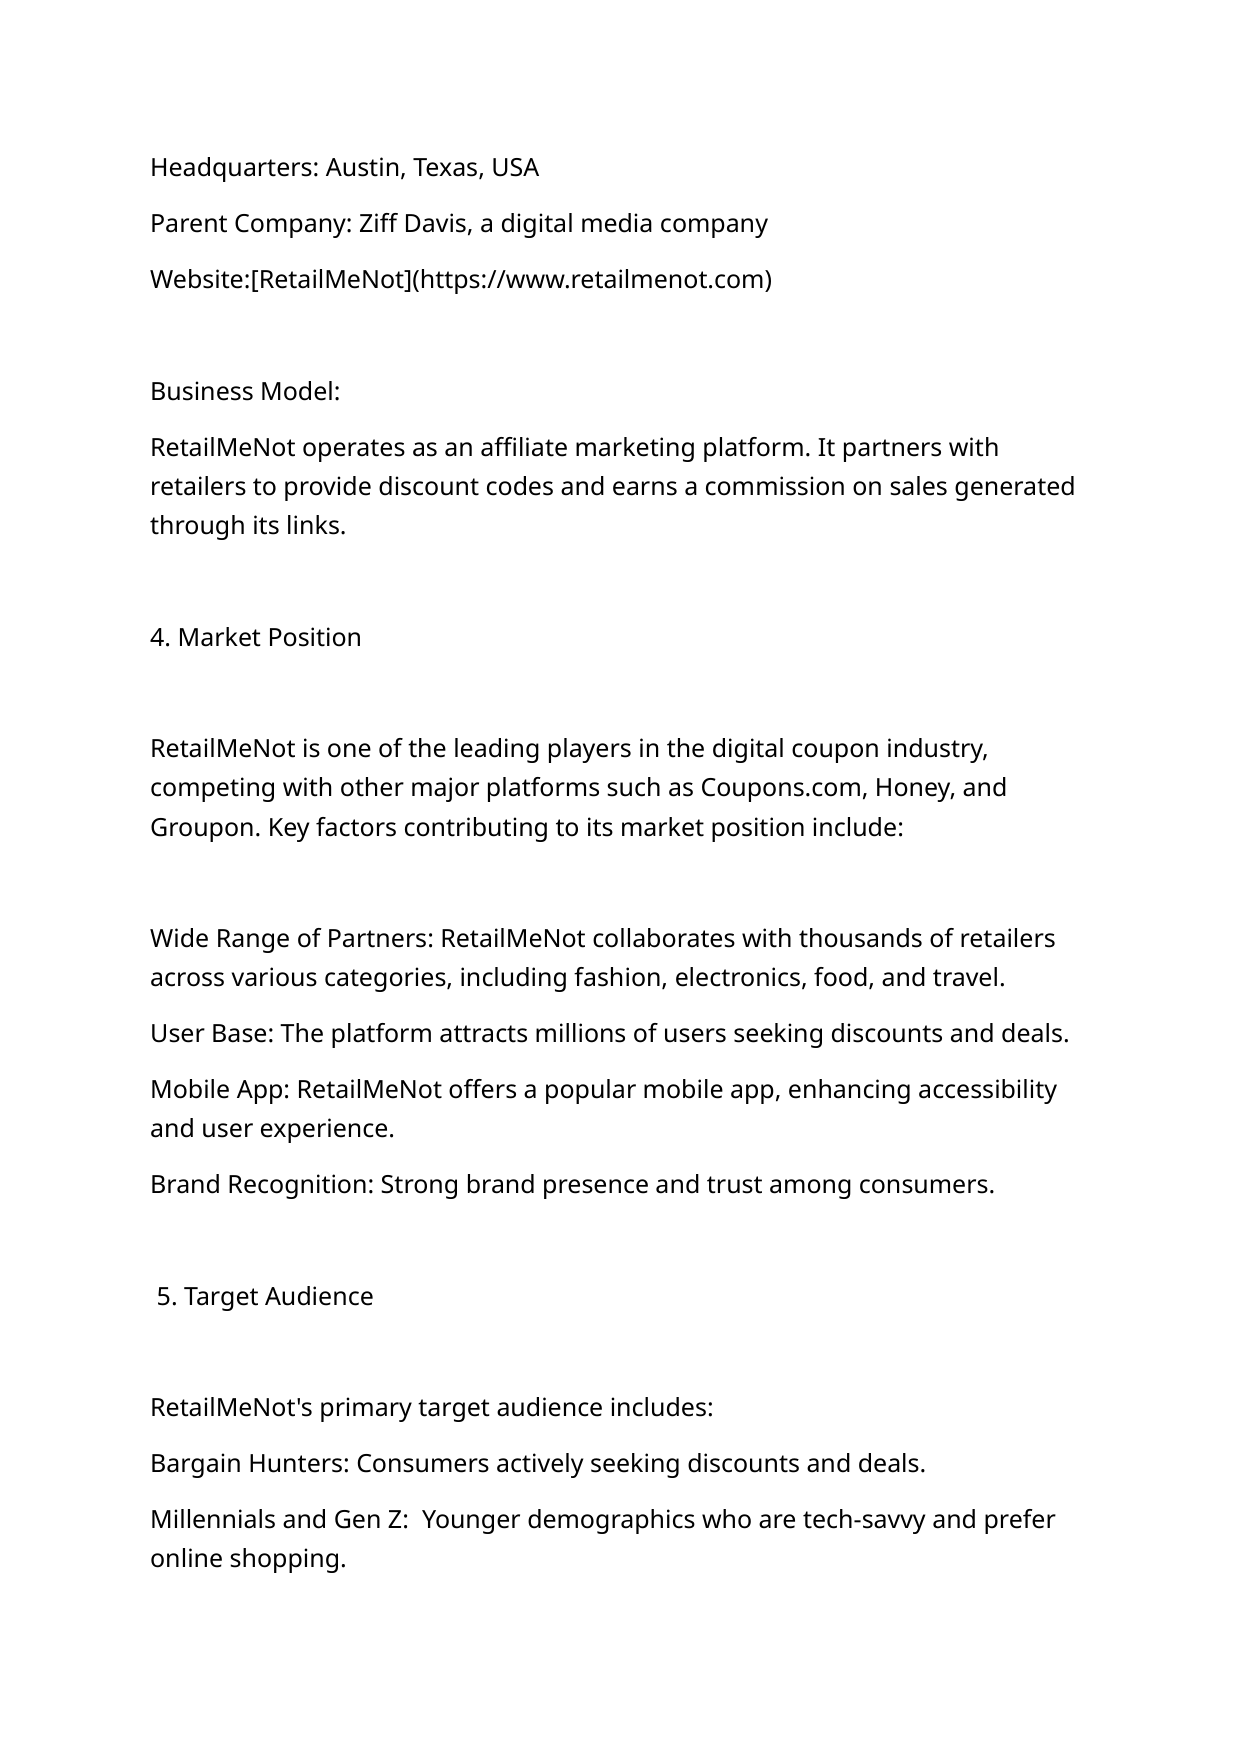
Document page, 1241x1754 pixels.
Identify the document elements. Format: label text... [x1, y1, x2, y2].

text 4. Market Position [150, 619, 1090, 653]
text Business Model: [150, 373, 1090, 407]
text RetailMeNot's primary target audience includes: [150, 1390, 1090, 1424]
text Millennials and Gen Z: Younger demographics who are tech-savvy and prefer online shopping. [150, 1502, 1090, 1575]
text RetailMeNot operates as an affiliate marketing platform. It partners with retailers to provide discount codes and earns a commission on sales generated through its links. [150, 429, 1090, 542]
text RetailMeNot is one of the leading players in the digital coupon industry, competing with other major platforms such as Coupons.com, Honey, and Groupon. Key factors contributing to its market position include: [150, 731, 1090, 843]
text Wide Range of Partners: RetailMeNot collaborates with thousands of retailers across various categories, including fashion, electronics, food, and travel. [150, 921, 1090, 994]
text Mobile App: RetailMeNot offers a popular mobile app, enhancing accessibility and user experience. [150, 1072, 1090, 1145]
text User Base: The platform attracts millions of users seeking discounts and deals. [150, 1016, 1090, 1050]
text Website:[RetailMeNot](https://www.retailmenot.com) [150, 262, 1090, 296]
text Bargain Hunters: Consumers actively seeking discounts and deals. [150, 1446, 1090, 1480]
text 5. Target Audience [150, 1278, 1090, 1312]
text Brand Recognition: Strong brand presence and trust among consumers. [150, 1167, 1090, 1201]
text Parent Company: Ziff Davis, a digital media company [150, 206, 1090, 240]
text Headquarters: Austin, Texas, USA [150, 150, 1090, 184]
